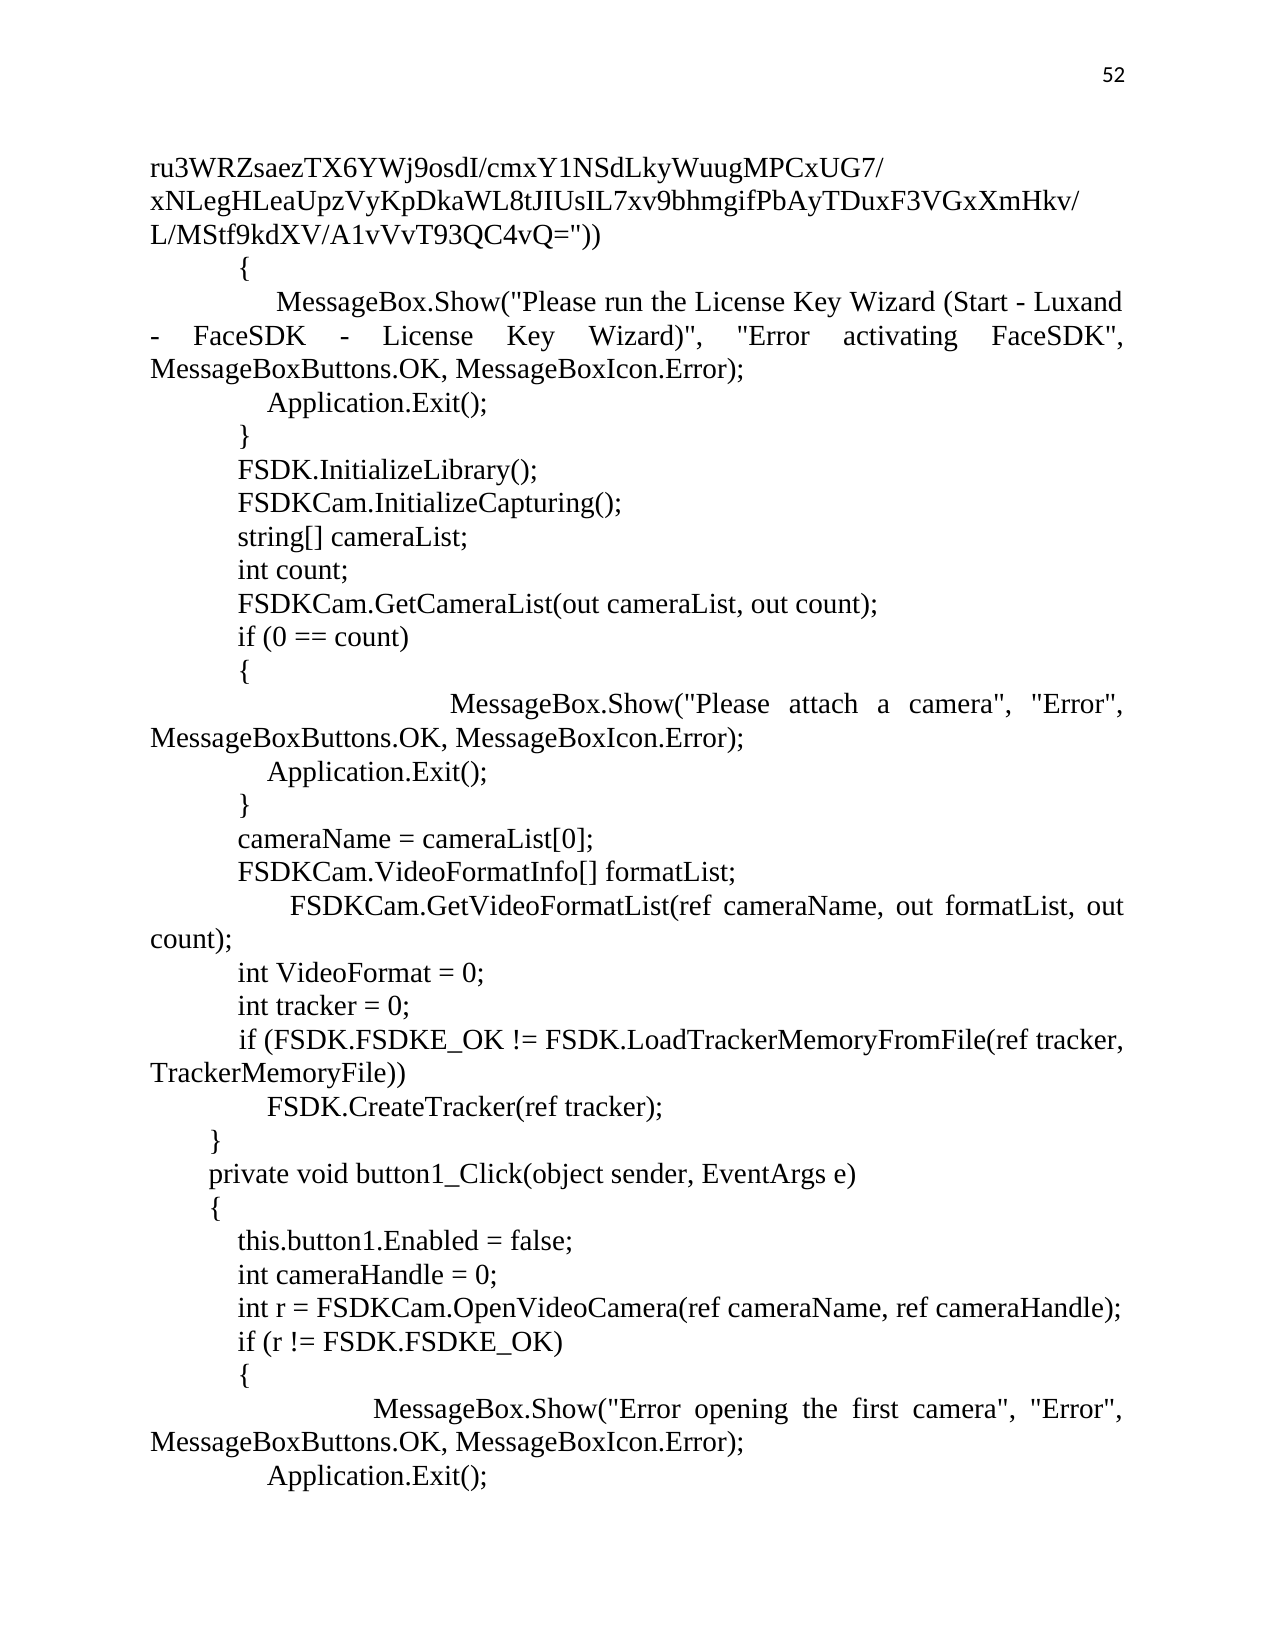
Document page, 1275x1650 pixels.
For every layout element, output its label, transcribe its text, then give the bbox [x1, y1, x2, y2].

text } [150, 418, 1125, 452]
text int cameraHandle = 0; [150, 1257, 1125, 1290]
text FSDKCam.GetCameraList(out cameraList, out count); [150, 586, 1125, 619]
text this.button1.Enabled = false; [150, 1223, 1125, 1257]
text private void button1_Click(object sender, EventArgs e) [150, 1156, 1125, 1190]
text int tracker = 0; [150, 988, 1125, 1022]
text } [150, 787, 1125, 821]
text MessageBox.Show("Please run the License Key Wizard (Start - Luxand - FaceSDK - License Key Wizard)", "Error activating FaceSDK", MessageBoxButtons.OK, MessageBoxIcon.Error); [150, 284, 1125, 385]
text FSDK.InitializeLibrary(); [150, 452, 1125, 485]
text if (r != FSDK.FSDKE_OK) [150, 1324, 1125, 1357]
text int r = FSDKCam.OpenVideoCamera(ref cameraName, ref cameraHandle); [150, 1290, 1125, 1324]
text if (0 == count) [150, 619, 1125, 653]
text int count; [150, 552, 1125, 586]
text MessageBox.Show("Error opening the first camera", "Error", MessageBoxButtons.OK, MessageBoxIcon.Error); [150, 1391, 1125, 1458]
text Application.Exit(); [150, 754, 1125, 787]
text Application.Exit(); [150, 1458, 1125, 1492]
text { [150, 1357, 1125, 1391]
text Application.Exit(); [150, 385, 1125, 418]
text FSDK.CreateTracker(ref tracker); [150, 1089, 1125, 1123]
text { [150, 251, 1125, 284]
text } [150, 1123, 1125, 1156]
text { [150, 653, 1125, 687]
text int VideoFormat = 0; [150, 955, 1125, 988]
text { [150, 1190, 1125, 1223]
text if (FSDK.FSDKE_OK != FSDK.LoadTrackerMemoryFromFile(ref tracker, TrackerMemoryFile)) [150, 1022, 1125, 1089]
text MessageBox.Show("Please attach a camera", "Error", MessageBoxButtons.OK, MessageBoxIcon.Error); [150, 687, 1125, 754]
text FSDKCam.VideoFormatInfo[] formatList; [150, 854, 1125, 888]
text cameraName = cameraList[0]; [150, 821, 1125, 854]
text string[] cameraList; [150, 519, 1125, 552]
text FSDKCam.GetVideoFormatList(ref cameraName, out formatList, out count); [150, 888, 1125, 955]
text FSDKCam.InitializeCapturing(); [150, 485, 1125, 519]
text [150, 150, 1125, 251]
